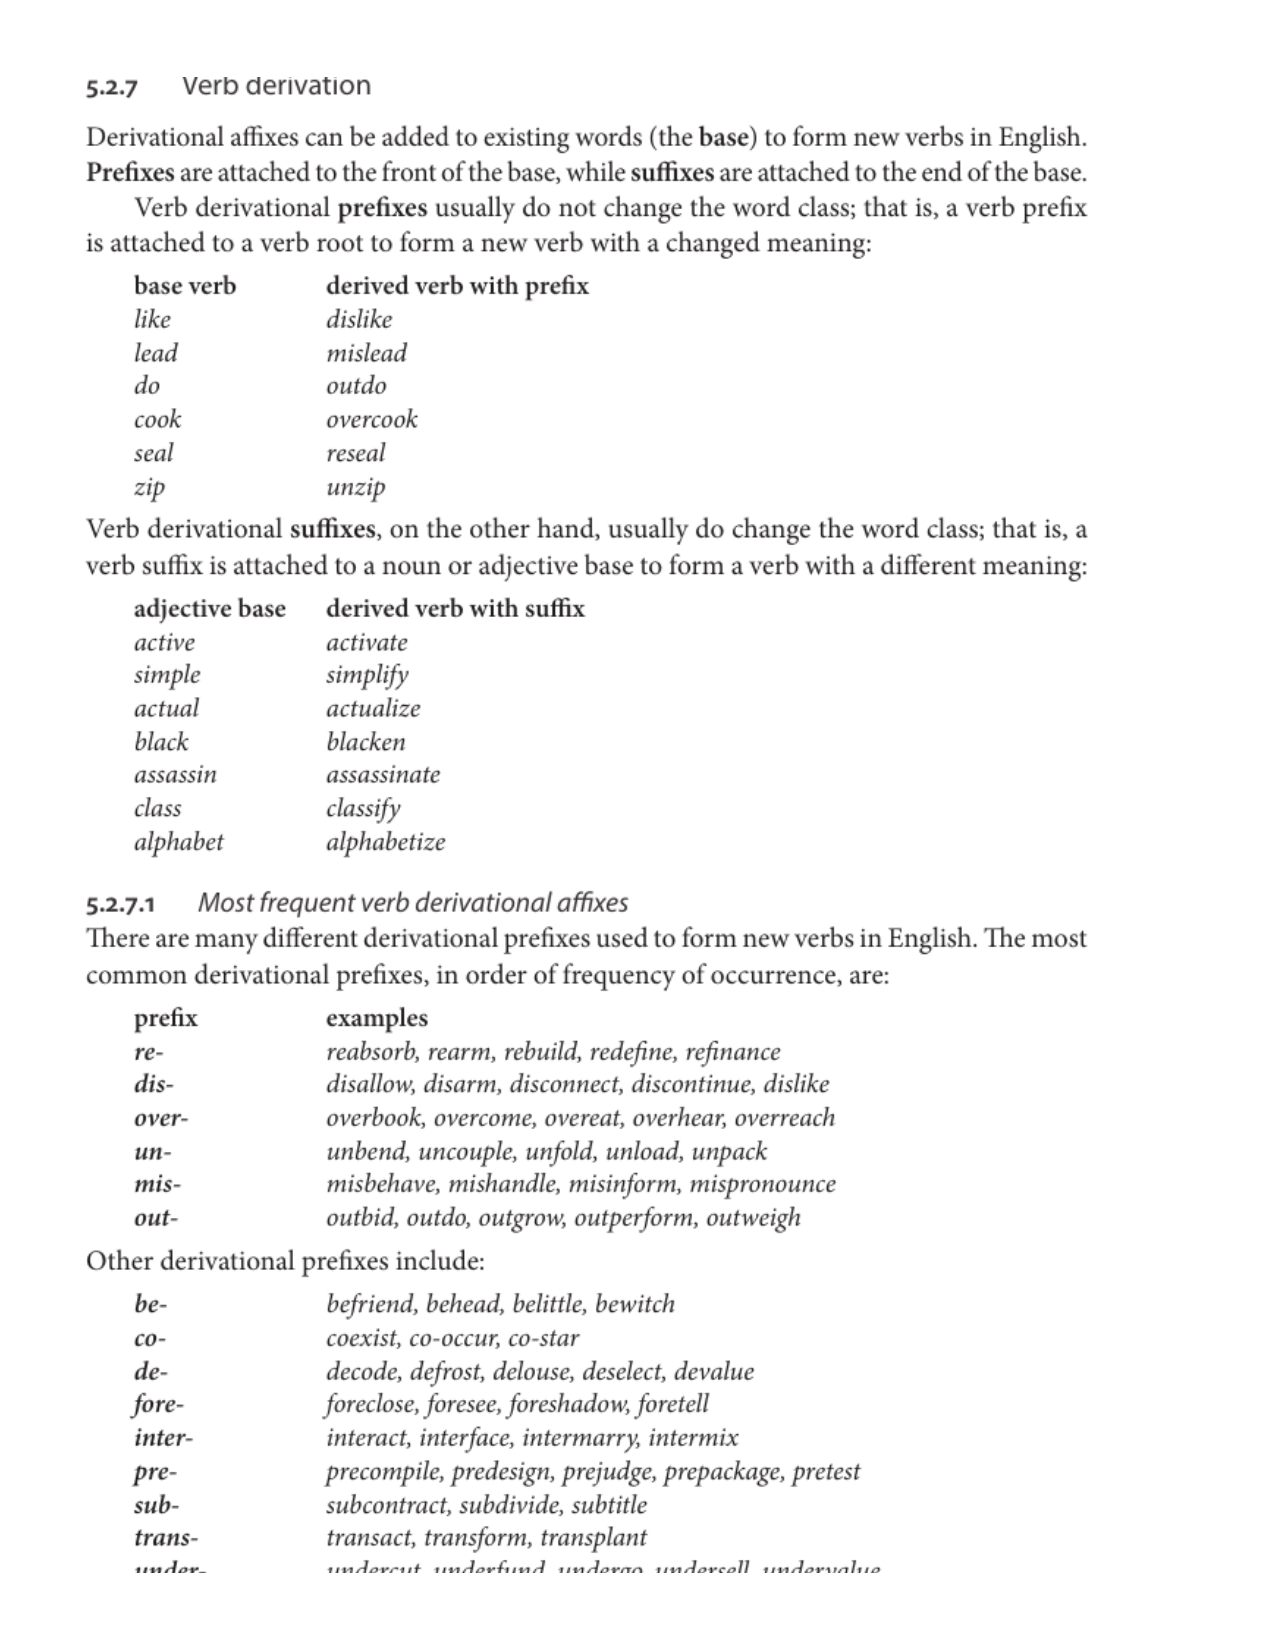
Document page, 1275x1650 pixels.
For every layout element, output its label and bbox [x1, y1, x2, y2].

picture [45, 77, 1201, 1573]
